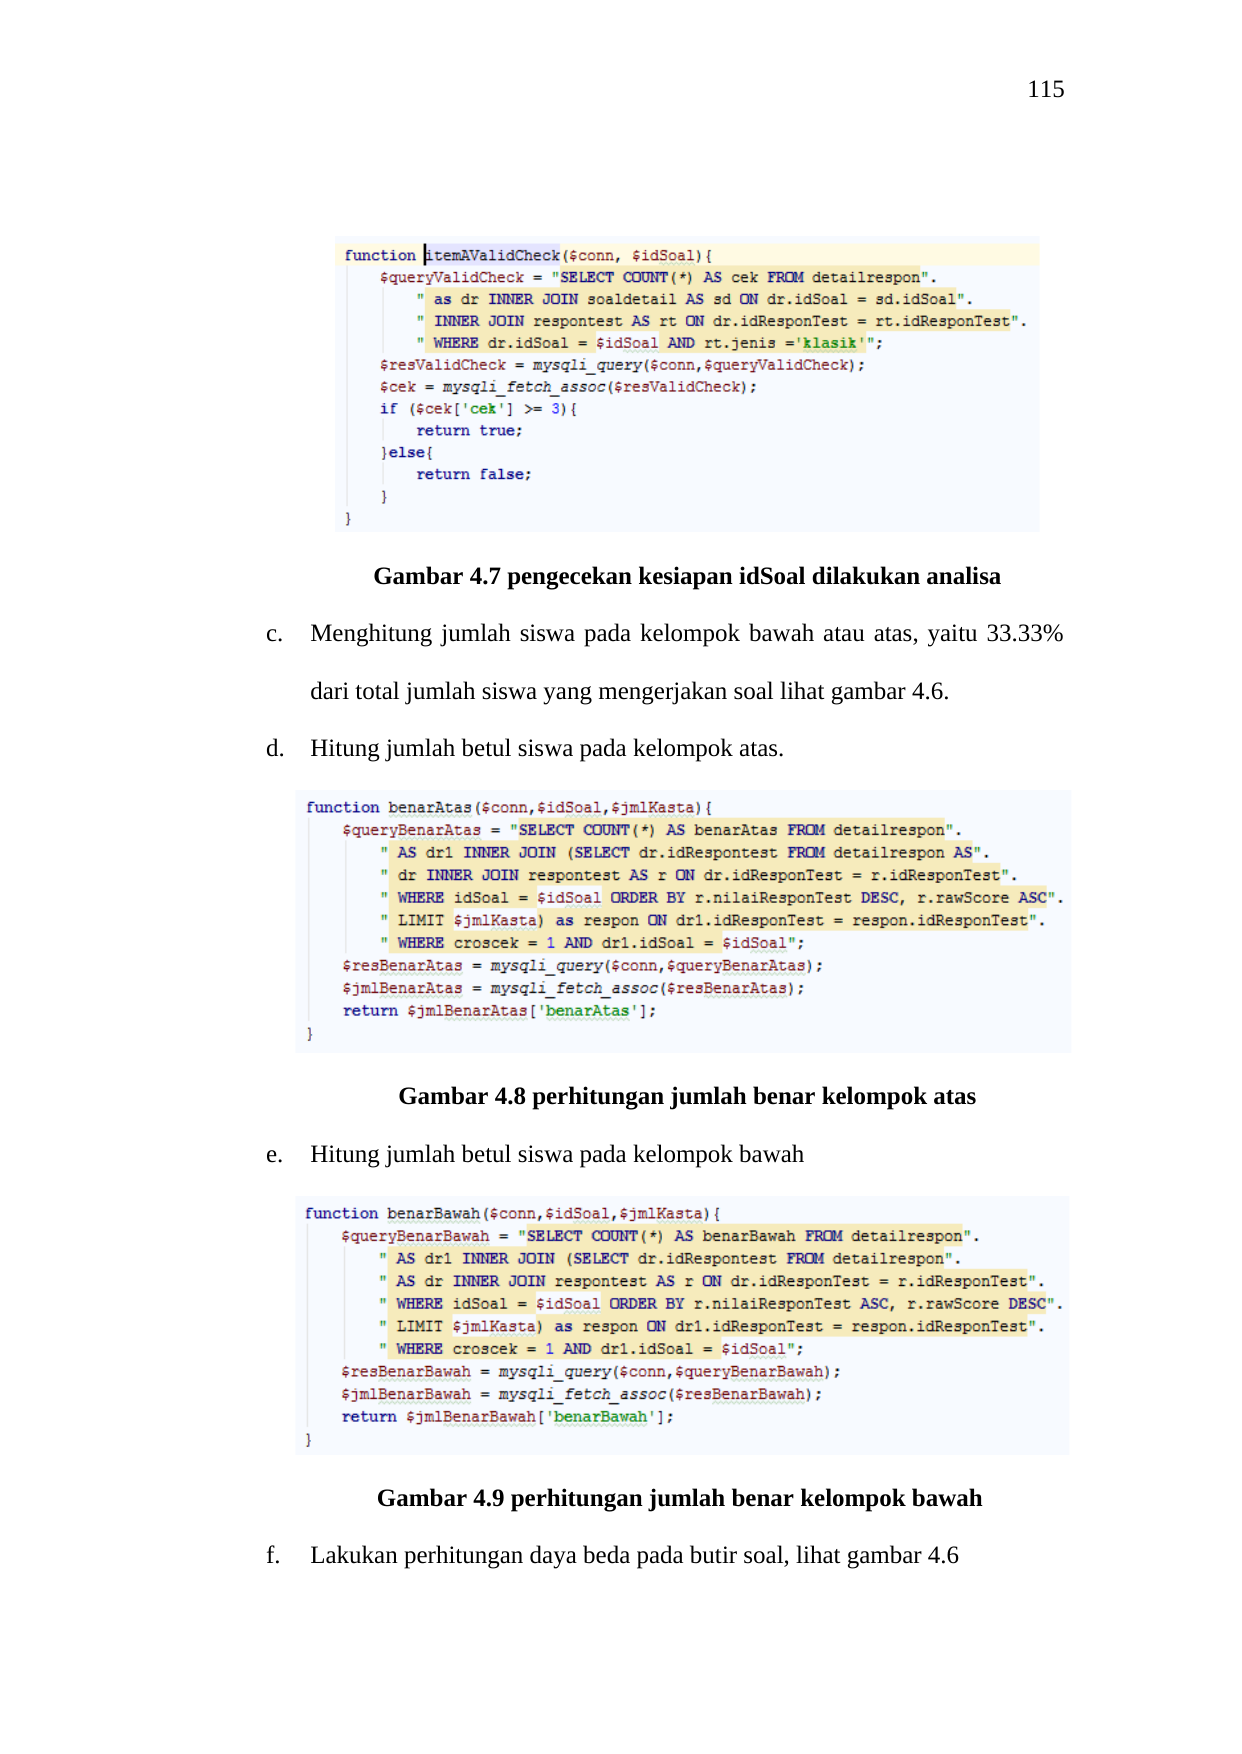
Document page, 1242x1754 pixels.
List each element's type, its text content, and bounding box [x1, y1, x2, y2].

picture [295, 790, 1072, 1053]
list Lakukan perhitungan daya beda pada butir soal, lihat gambar 4.6 [266, 1541, 1064, 1569]
list Hitung jumlah betul siswa pada kelompok atas. [266, 733, 1064, 762]
picture [335, 236, 1040, 532]
list Menghitung jumlah siswa pada kelompok bawah atau atas, yaitu 33.33% dari total jumlah siswa yang mengerjakan soal lihat gambar 4.6. [266, 618, 1064, 704]
list Gambar 4.9 perhitungan jumlah benar kelompok bawah [295, 1483, 1064, 1512]
list Gambar 4.7 pengecekan kesiapan idSoal dilakukan analisa [310, 561, 1064, 589]
picture [295, 1196, 1070, 1455]
list Gambar 4.8 perhitungan jumlah benar kelompok atas [310, 1081, 1064, 1110]
list Hitung jumlah betul siswa pada kelompok bawah [266, 1139, 1064, 1167]
